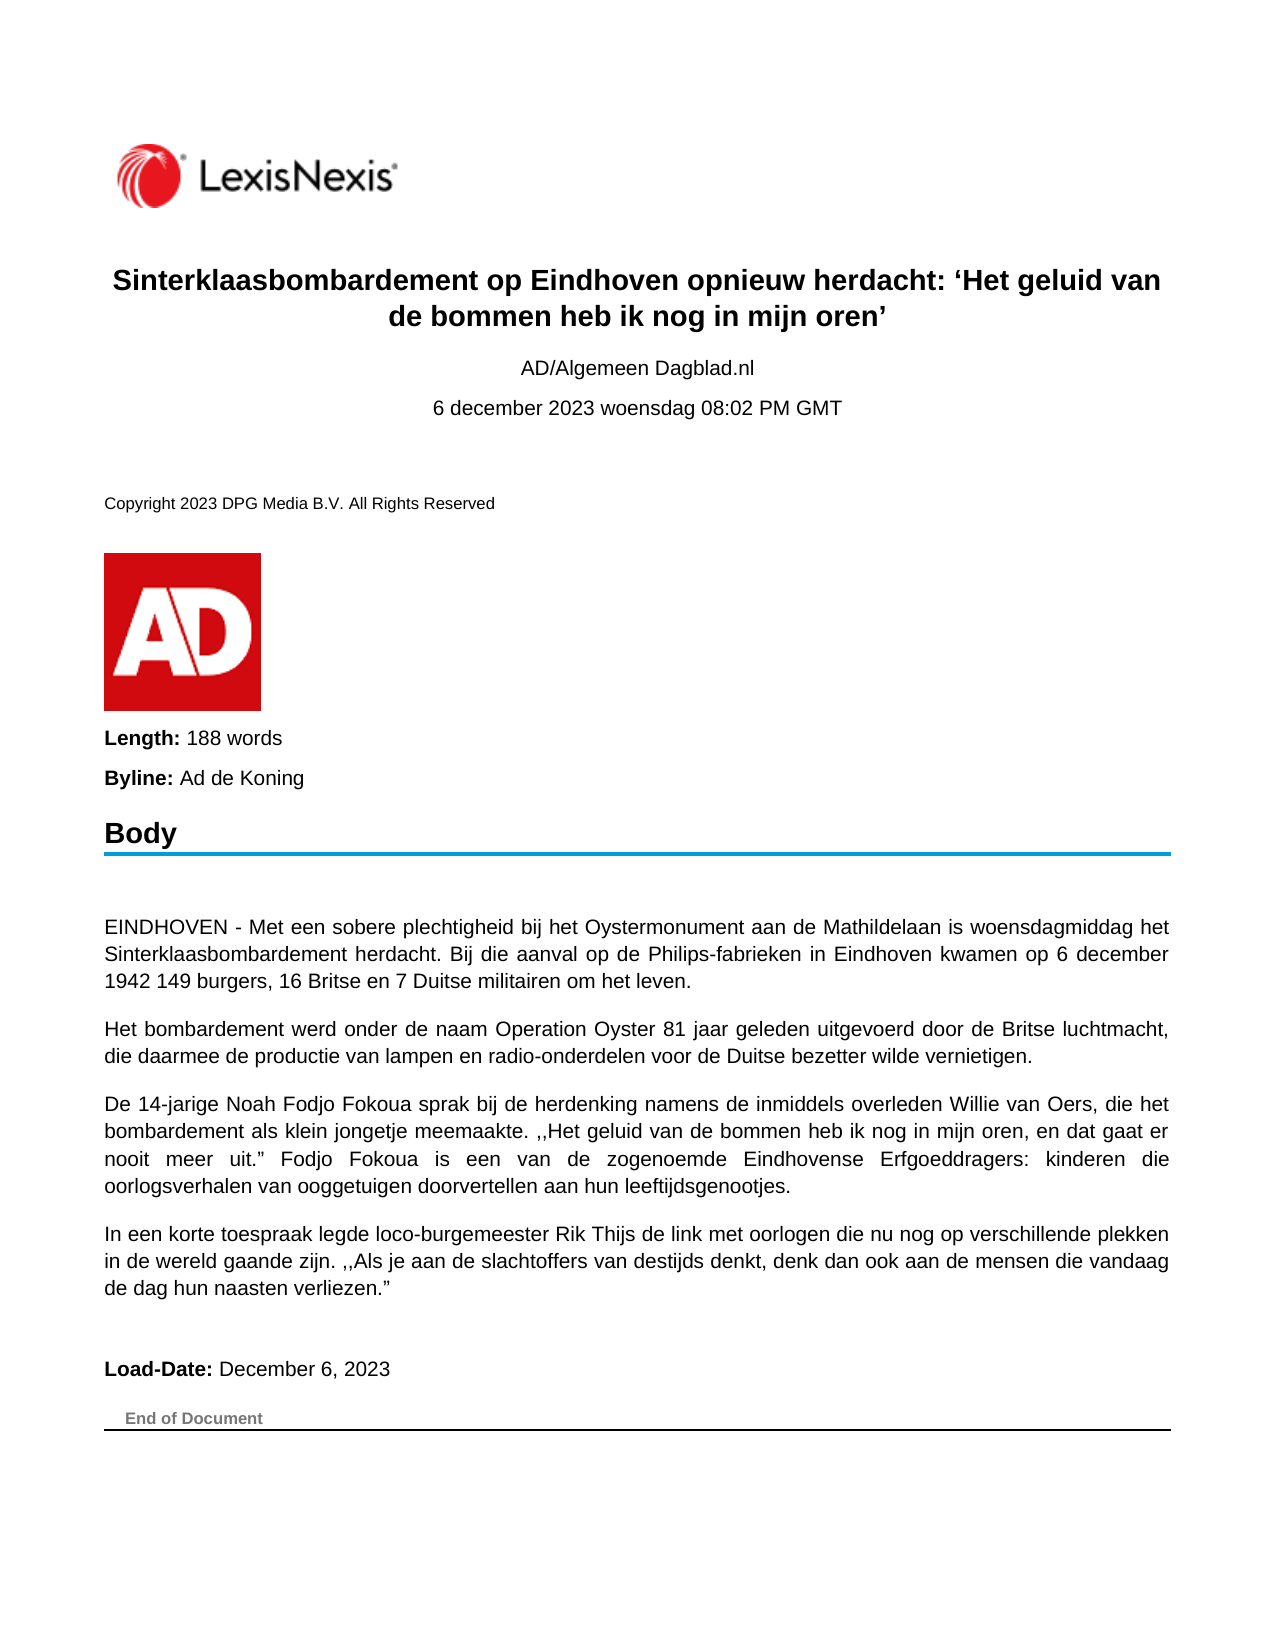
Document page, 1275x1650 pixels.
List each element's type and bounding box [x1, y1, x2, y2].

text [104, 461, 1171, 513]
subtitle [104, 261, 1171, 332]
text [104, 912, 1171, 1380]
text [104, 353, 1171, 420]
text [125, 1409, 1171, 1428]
picture [104, 553, 261, 711]
picture [104, 144, 412, 208]
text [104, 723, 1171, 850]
